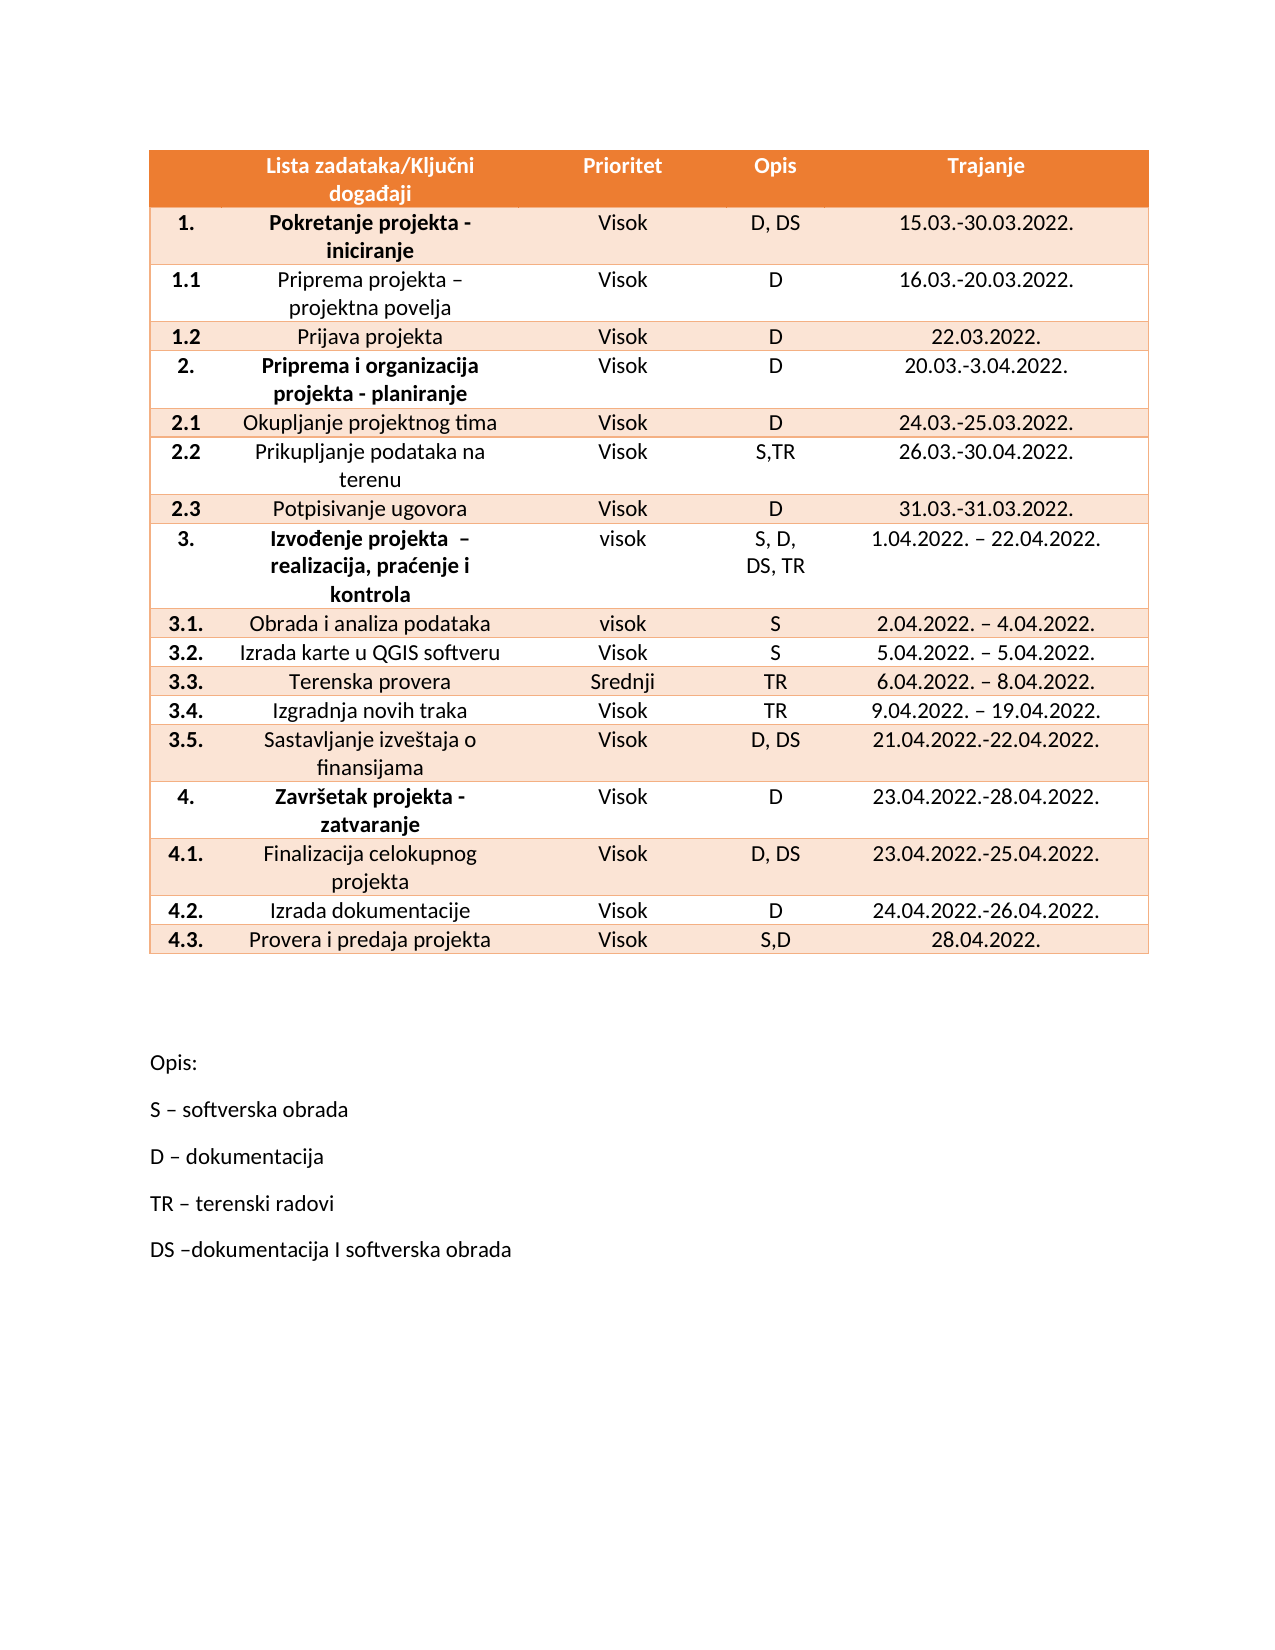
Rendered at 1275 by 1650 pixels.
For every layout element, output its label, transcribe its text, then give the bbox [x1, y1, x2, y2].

table_cell 4.1. [151, 839, 222, 895]
table_cell S [727, 609, 824, 637]
table_cell 1.04.2022. – 22.04.2022. [824, 524, 1148, 608]
table_cell S, D, DS, TR [727, 524, 824, 608]
table_header Trajanje [825, 151, 1148, 207]
table_cell Visok [519, 896, 727, 924]
table_cell TR [727, 696, 824, 724]
table_cell D [727, 322, 824, 350]
table_cell Izrada dokumentacije [222, 896, 519, 924]
table_cell Prijava projekta [222, 322, 519, 350]
table_cell 23.04.2022.-25.04.2022. [824, 839, 1148, 895]
table_cell 24.03.-25.03.2022. [824, 409, 1148, 436]
table_cell 1.1 [151, 265, 222, 321]
table_cell D [727, 896, 824, 924]
table_cell D [727, 409, 824, 436]
table_cell 3.3. [151, 667, 222, 695]
table_cell 31.03.-31.03.2022. [824, 495, 1148, 523]
table_cell D [727, 495, 824, 523]
table_cell 2.04.2022. – 4.04.2022. [824, 609, 1148, 637]
table_cell Izrada karte u QGIS softveru [222, 638, 519, 666]
table_cell 4.3. [151, 925, 222, 953]
table_cell D [727, 782, 824, 838]
table_cell 5.04.2022. – 5.04.2022. [824, 638, 1148, 666]
table_cell Srednji [519, 667, 727, 695]
table_cell 20.03.-3.04.2022. [824, 351, 1148, 407]
table_cell Visok [519, 696, 727, 724]
table_cell Visok [519, 725, 727, 781]
table_cell Obrada i analiza podataka [222, 609, 519, 637]
table_cell Visok [519, 495, 727, 523]
table_cell 3.5. [151, 725, 222, 781]
table_cell 3.2. [151, 638, 222, 666]
table_cell Finalizacija celokupnog projekta [222, 839, 519, 895]
table_cell S [727, 638, 824, 666]
table_cell 2. [151, 351, 222, 407]
table_cell Visok [519, 839, 727, 895]
table_cell 4.2. [151, 896, 222, 924]
table_cell 28.04.2022. [824, 925, 1148, 953]
text TR – terenski radovi [150, 1189, 1125, 1217]
table_cell Provera i predaja projekta [222, 925, 519, 953]
table_cell D, DS [727, 839, 824, 895]
table_cell 9.04.2022. – 19.04.2022. [824, 696, 1148, 724]
text DS –dokumentacija I softverska obrada [150, 1236, 1125, 1264]
text Opis: [150, 1048, 1125, 1076]
table_header Opis [727, 151, 824, 207]
table_cell Priprema projekta – projektna povelja [222, 265, 519, 321]
table_cell Visok [519, 438, 727, 493]
table_cell Okupljanje projektnog tima [222, 409, 519, 436]
table_cell Visok [519, 409, 727, 436]
table_cell 16.03.-20.03.2022. [824, 265, 1148, 321]
table_cell Visok [519, 925, 727, 953]
table_cell 4. [151, 782, 222, 838]
table_cell 21.04.2022.-22.04.2022. [824, 725, 1148, 781]
table_cell 3.1. [151, 609, 222, 637]
table_cell 3.4. [151, 696, 222, 724]
table_cell 23.04.2022.-28.04.2022. [824, 782, 1148, 838]
table_cell visok [519, 524, 727, 608]
table_cell Potpisivanje ugovora [222, 495, 519, 523]
table_cell 2.3 [151, 495, 222, 523]
table_cell Sastavljanje izveštaja o finansijama [222, 725, 519, 781]
table_cell Pokretanje projekta - iniciranje [222, 208, 519, 264]
table_cell Visok [519, 782, 727, 838]
table_cell D [727, 351, 824, 407]
table_cell Završetak projekta - zatvaranje [222, 782, 519, 838]
table_cell 6.04.2022. – 8.04.2022. [824, 667, 1148, 695]
text S – softverska obrada [150, 1095, 1125, 1123]
table_cell Visok [519, 265, 727, 321]
table_cell 2.1 [151, 409, 222, 436]
table_cell 22.03.2022. [824, 322, 1148, 350]
table_cell visok [519, 609, 727, 637]
table_cell 15.03.-30.03.2022. [824, 208, 1148, 264]
table_cell 3. [151, 524, 222, 608]
table_cell S,ТR [727, 438, 824, 493]
text D – dokumentacija [150, 1142, 1125, 1170]
table_cell 2.2 [151, 438, 222, 493]
table_cell Visok [519, 638, 727, 666]
table_header Lista zadataka/Ključni događaji [222, 151, 518, 207]
table_cell 26.03.-30.04.2022. [824, 438, 1148, 493]
table_cell D, DS [727, 725, 824, 781]
table_cell 1.2 [151, 322, 222, 350]
table_cell Terenska provera [222, 667, 519, 695]
table_cell Izgradnja novih traka [222, 696, 519, 724]
table_cell 1. [151, 208, 222, 264]
table_cell Visok [519, 208, 727, 264]
table_header [151, 151, 221, 207]
table_cell Visok [519, 351, 727, 407]
table_cell Priprema i organizacija projekta - planiranje [222, 351, 519, 407]
table_cell Izvođenje projekta – realizacija, praćenje i kontrola [222, 524, 519, 608]
table_cell 24.04.2022.-26.04.2022. [824, 896, 1148, 924]
table_cell D [727, 265, 824, 321]
table_cell S,D [727, 925, 824, 953]
table_header Prioritet [519, 151, 726, 207]
table_cell Visok [519, 322, 727, 350]
table_cell TR [727, 667, 824, 695]
table_cell D, DS [727, 208, 824, 264]
table_cell Prikupljanje podataka na terenu [222, 438, 519, 493]
